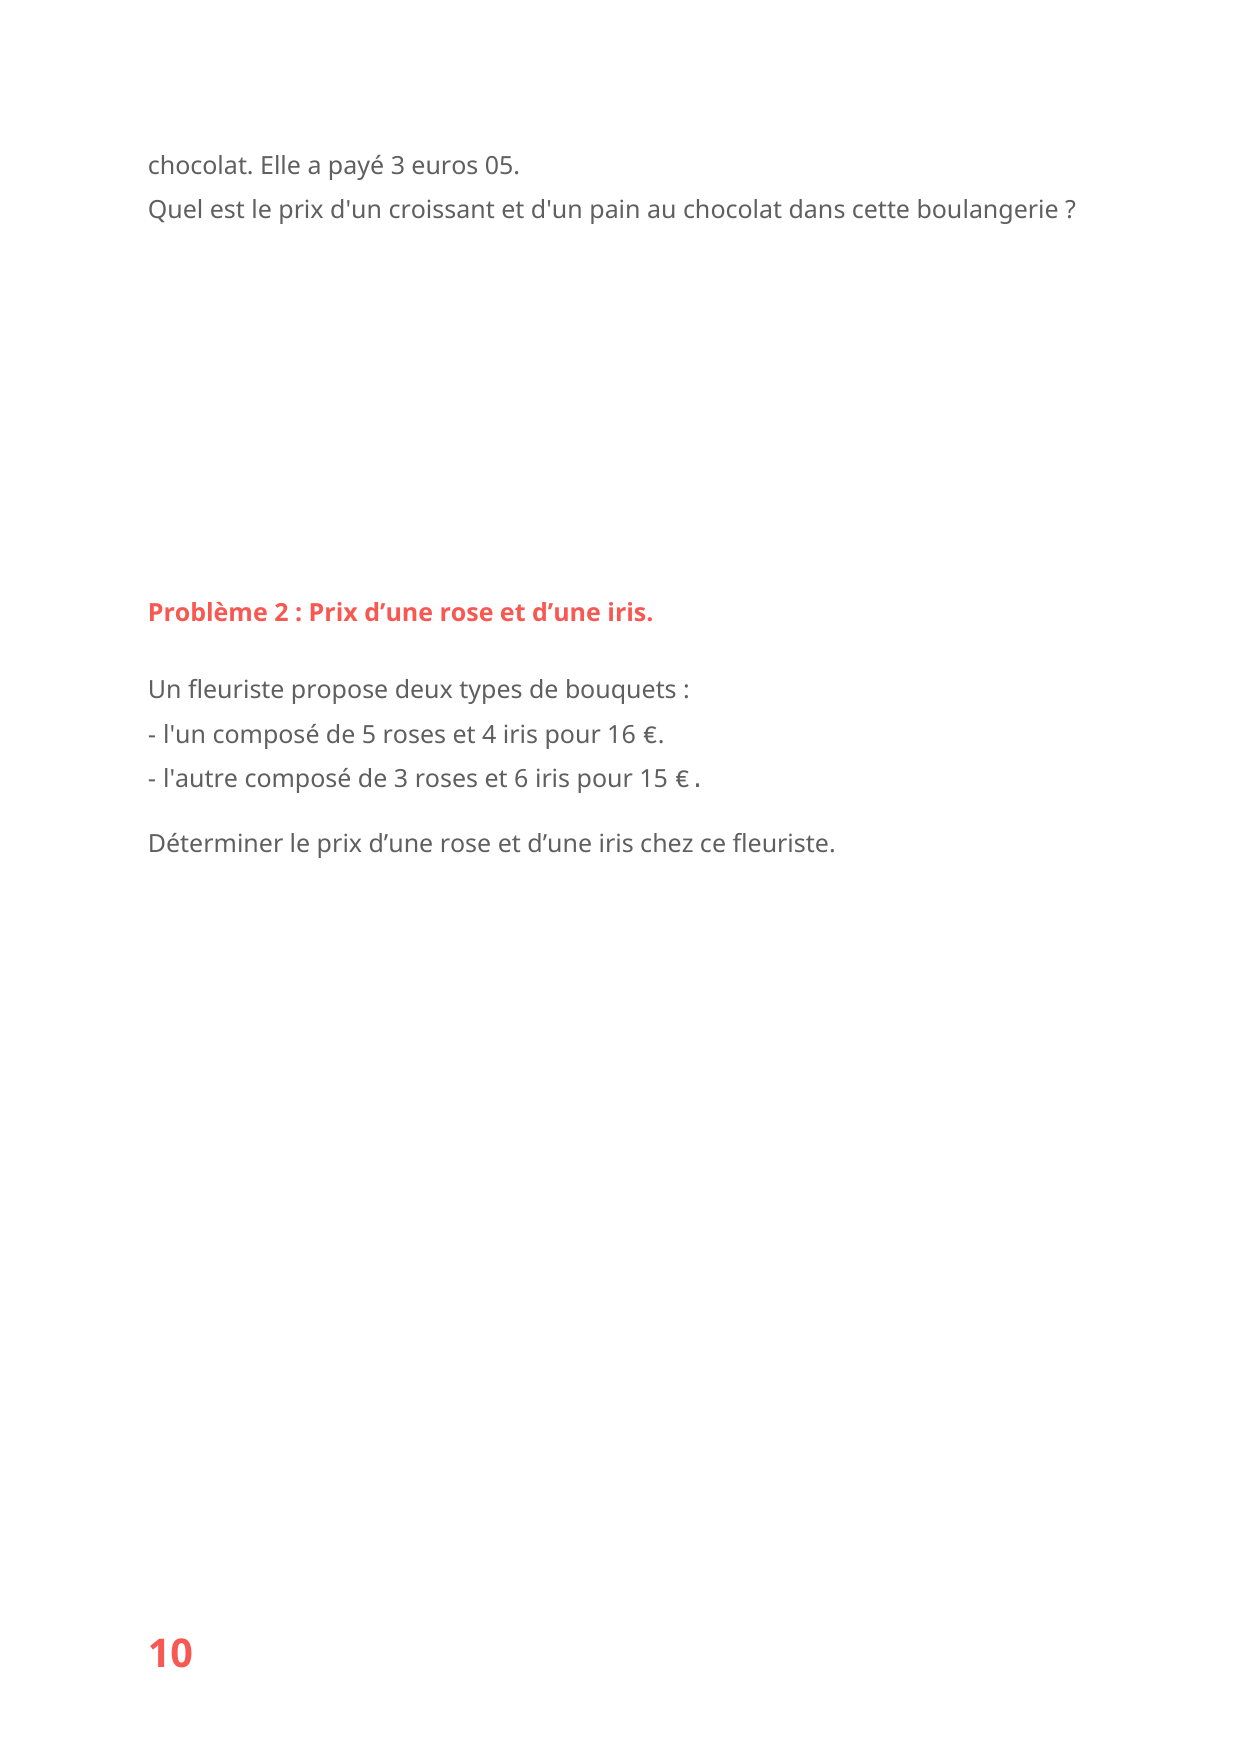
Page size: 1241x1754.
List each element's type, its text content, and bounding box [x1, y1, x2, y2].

text Un fleuriste propose deux types de bouquets : - l'un composé de 5 roses et 4 iris pour 16 €. - l'autre composé de 3 roses et 6 iris pour 15 €. [148, 672, 1093, 795]
subtitle Problème 2 : Prix d’une rose et d’une iris. [148, 595, 1093, 629]
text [148, 148, 1093, 226]
text Déterminer le prix d’une rose et d’une iris chez ce fleuriste. [148, 826, 1093, 860]
